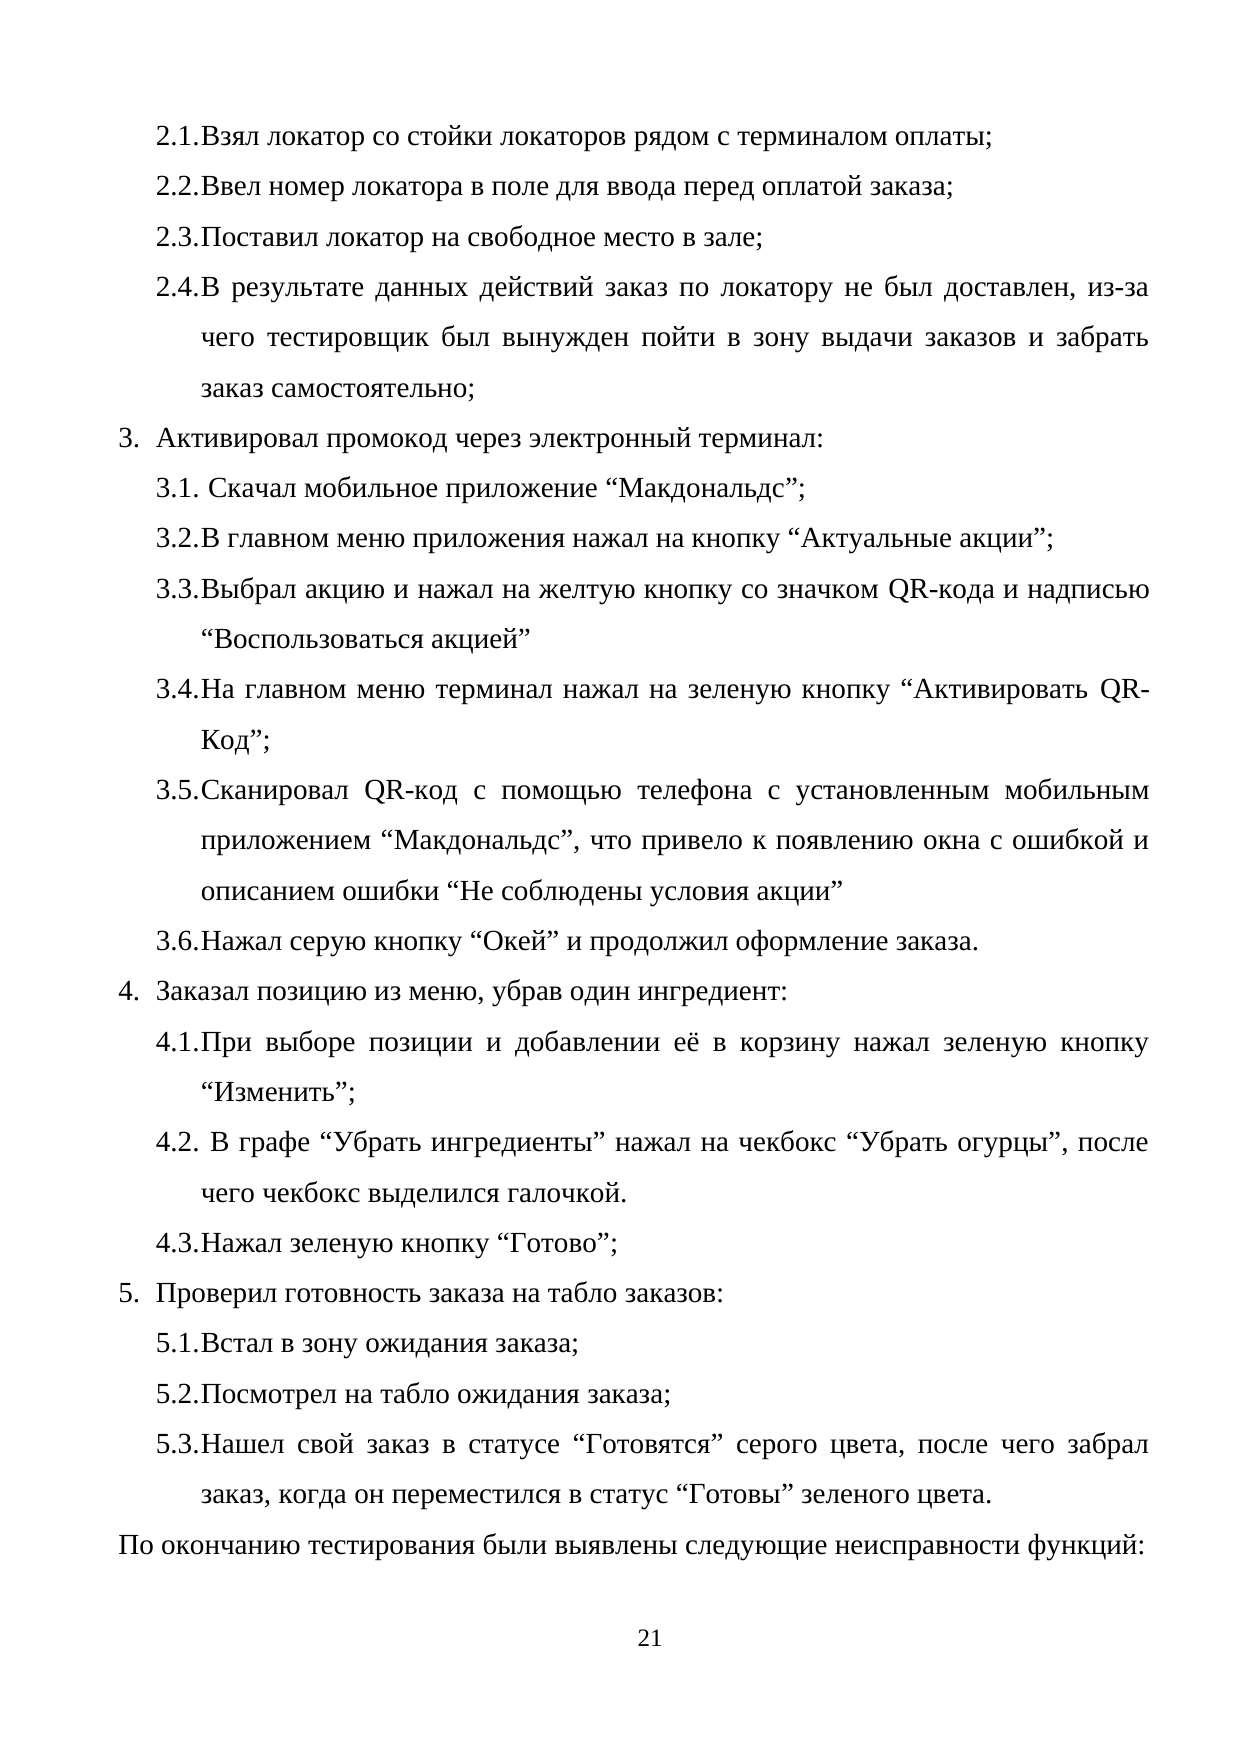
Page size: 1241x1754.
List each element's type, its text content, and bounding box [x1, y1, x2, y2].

list Взял локатор со стойки локаторов рядом с терминалом оплаты; [156, 118, 1150, 152]
list Ввел номер локатора в поле для ввода перед оплатой заказа; [156, 168, 1150, 202]
list Нажал зеленую кнопку “Готово”; [156, 1225, 1150, 1258]
list В главном меню приложения нажал на кнопку “Актуальные акции”; [156, 521, 1150, 554]
list Посмотрел на табло ожидания заказа; [156, 1376, 1150, 1409]
list В результате данных действий заказ по локатору не был доставлен, из-за чего тестировщик был вынужден пойти в зону выдачи заказов и забрать заказ самостоятельно; [156, 269, 1150, 403]
list Сканировал QR-код с помощью телефона с установленным мобильным приложением “Макдональдс”, что привело к появлению окна с ошибкой и описанием ошибки “Не соблюдены условия акции” [156, 772, 1150, 906]
list Поставил локатор на свободное место в зале; [156, 219, 1150, 252]
list Выбрал акцию и нажал на желтую кнопку со значком QR-кода и надписью “Воспользоваться акцией” [156, 571, 1150, 655]
list Заказал позицию из меню, убрав один ингредиент: [118, 973, 1150, 1007]
list Нажал серую кнопку “Окей” и продолжил оформление заказа. [156, 923, 1150, 957]
list Встал в зону ожидания заказа; [156, 1326, 1150, 1359]
list Нашел свой заказ в статусе “Готовятся” серого цвета, после чего забрал заказ, когда он переместился в статус “Готовы” зеленого цвета. [156, 1426, 1150, 1510]
list Активировал промокод через электронный терминал: [118, 420, 1150, 453]
list На главном меню терминал нажал на зеленую кнопку “Активировать QR-Код”; [156, 672, 1150, 755]
list Проверил готовность заказа на табло заказов: [118, 1275, 1150, 1309]
list Скачал мобильное приложение “Макдональдс”; [156, 470, 1150, 504]
list В графе “Убрать ингредиенты” нажал на чекбокс “Убрать огурцы”, после чего чекбокс выделился галочкой. [156, 1124, 1150, 1208]
list При выборе позиции и добавлении её в корзину нажал зеленую кнопку “Изменить”; [156, 1024, 1150, 1108]
text По окончанию тестирования были выявлены следующие неисправности функций: [118, 1527, 1150, 1560]
